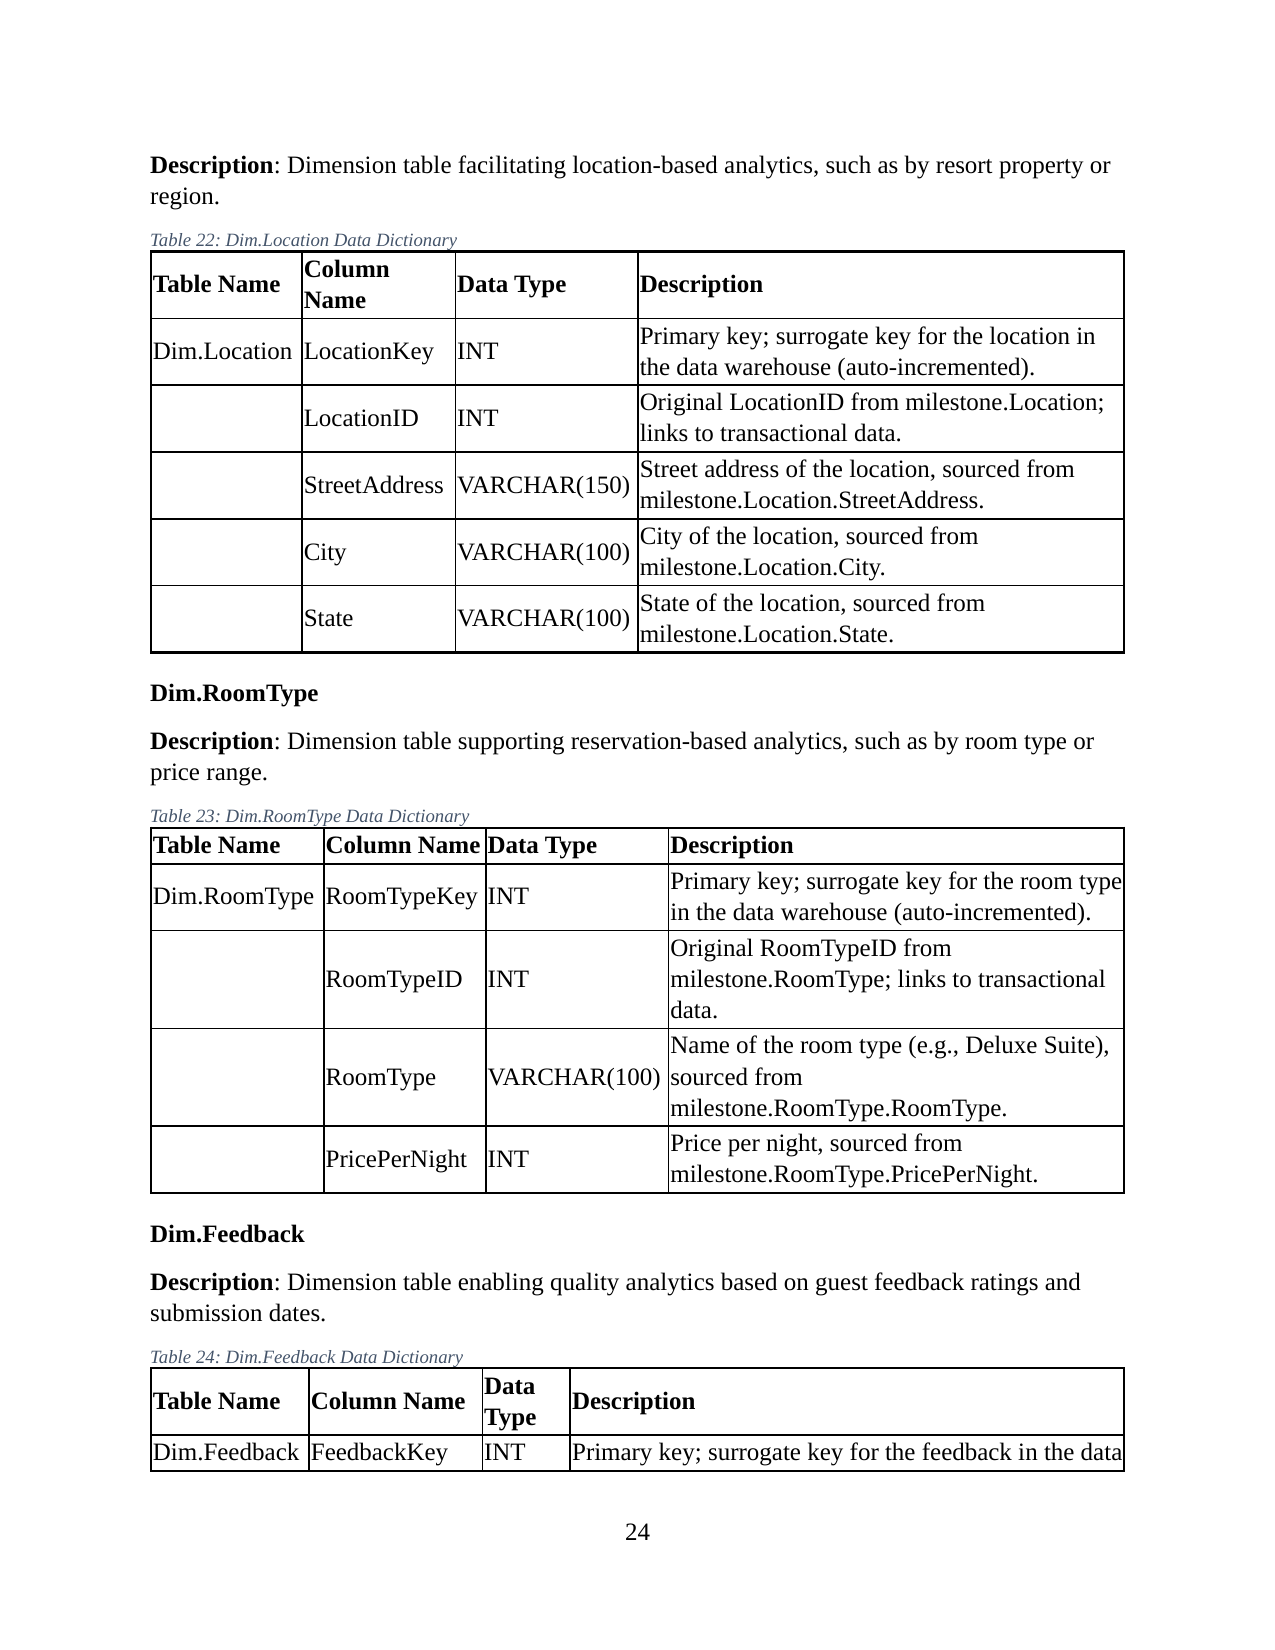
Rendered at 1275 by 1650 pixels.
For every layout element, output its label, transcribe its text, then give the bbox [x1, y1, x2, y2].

table_cell StreetAddress [303, 453, 455, 518]
table_cell Original RoomTypeID from milestone.RoomType; links to transactional data. [669, 931, 1123, 1027]
table_cell RoomType [325, 1029, 485, 1125]
text Dim.RoomType [150, 678, 1125, 707]
text Description: Dimension table enabling quality analytics based on guest feedback ratings and submission dates. [150, 1267, 1125, 1327]
table_cell INT [456, 319, 637, 384]
text Table 24: Dim.Feedback Data Dictionary [150, 1346, 1125, 1367]
table_cell City of the location, sourced from milestone.Location.City. [639, 520, 1123, 585]
table_cell Primary key; surrogate key for the room type in the data warehouse (auto-incremented). [669, 865, 1123, 929]
table_cell Dim.RoomType [152, 865, 323, 929]
table_cell [152, 520, 301, 585]
table_cell INT [487, 931, 668, 1027]
table_header Data Type [456, 253, 637, 318]
table_cell RoomTypeKey [325, 865, 485, 929]
table_header Table Name [152, 1369, 308, 1434]
table_cell Primary key; surrogate key for the location in the data warehouse (auto-incremented). [639, 319, 1123, 384]
text Description: Dimension table facilitating location-based analytics, such as by resort property or region. [150, 150, 1125, 210]
table_header Description [571, 1369, 1123, 1434]
text Table 22: Dim.Location Data Dictionary [150, 229, 1125, 250]
table_cell INT [483, 1436, 569, 1470]
table_cell VARCHAR(100) [487, 1029, 668, 1125]
table_cell FeedbackKey [310, 1436, 482, 1470]
table_header Column Name [310, 1369, 482, 1434]
table_cell PricePerNight [325, 1127, 485, 1192]
table_cell [152, 1127, 323, 1192]
table_cell [152, 586, 301, 651]
text Description: Dimension table supporting reservation-based analytics, such as by room type or price range. [150, 726, 1125, 786]
table_header Table Name [152, 253, 301, 318]
table_cell [152, 1029, 323, 1125]
table_cell VARCHAR(100) [456, 520, 637, 585]
table_cell [152, 386, 301, 451]
table_cell State [303, 586, 455, 651]
text Table 23: Dim.RoomType Data Dictionary [150, 805, 1125, 827]
table_header Data Type [483, 1369, 569, 1434]
table_cell Street address of the location, sourced from milestone.Location.StreetAddress. [639, 453, 1123, 518]
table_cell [571, 1436, 1123, 1470]
table_header Description [669, 829, 1123, 863]
table_cell LocationID [303, 386, 455, 451]
table_header Column Name [325, 829, 485, 863]
table_cell INT [487, 1127, 668, 1192]
table_cell Dim.Location [152, 319, 301, 384]
table_cell Name of the room type (e.g., Deluxe Suite), sourced from milestone.RoomType.RoomType. [669, 1029, 1123, 1125]
table_cell INT [456, 386, 637, 451]
table_cell Dim.Feedback [152, 1436, 308, 1470]
table_header Data Type [487, 829, 668, 863]
table_cell RoomTypeID [325, 931, 485, 1027]
table_cell [152, 453, 301, 518]
table_header Description [639, 253, 1123, 318]
table_cell VARCHAR(100) [456, 586, 637, 651]
table_cell Price per night, sourced from milestone.RoomType.PricePerNight. [669, 1127, 1123, 1192]
table_cell VARCHAR(150) [456, 453, 637, 518]
table_cell INT [487, 865, 668, 929]
table_cell [152, 931, 323, 1027]
text Dim.Feedback [150, 1219, 1125, 1248]
table_header Column Name [303, 253, 455, 318]
table_header Table Name [152, 829, 323, 863]
table_cell State of the location, sourced from milestone.Location.State. [639, 586, 1123, 651]
table_cell LocationKey [303, 319, 455, 384]
table_cell City [303, 520, 455, 585]
table_cell Original LocationID from milestone.Location; links to transactional data. [639, 386, 1123, 451]
